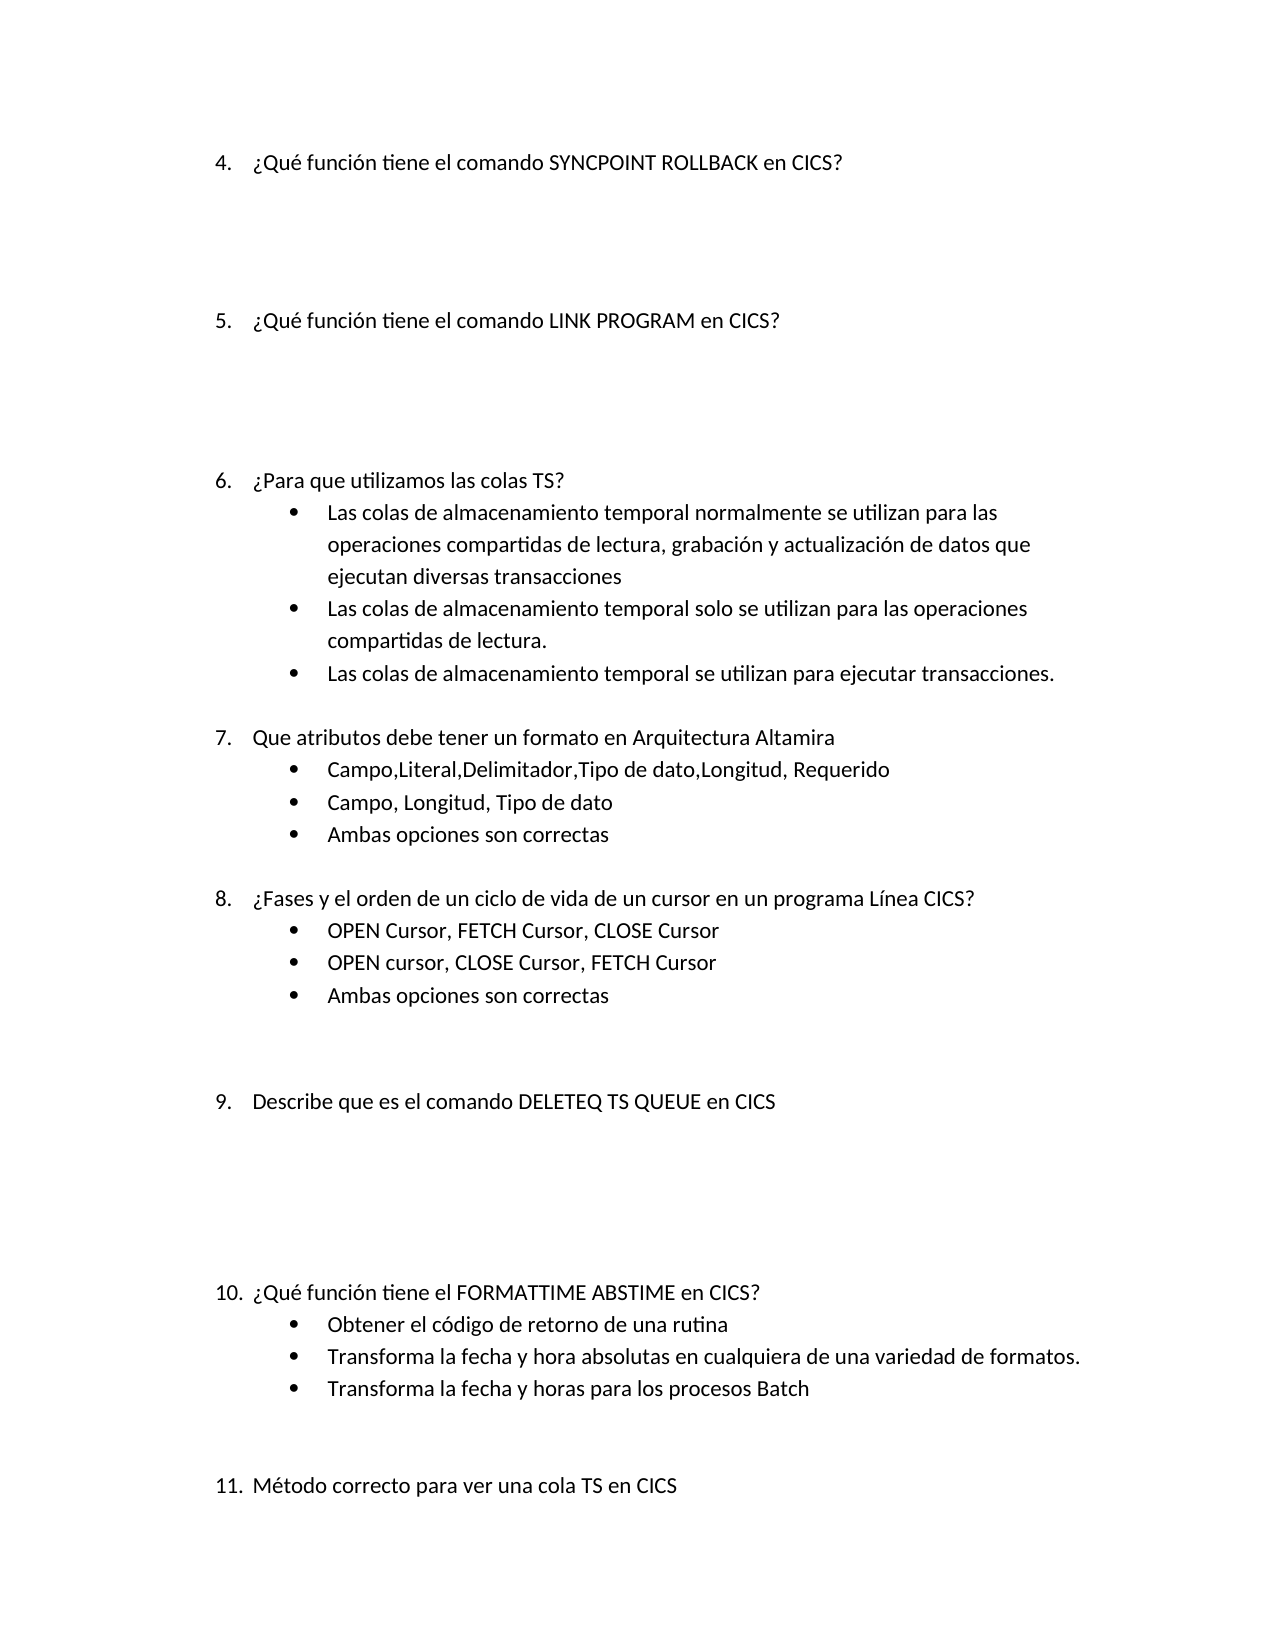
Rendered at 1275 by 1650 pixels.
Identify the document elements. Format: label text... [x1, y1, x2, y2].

list Ambas opciones son correctas [290, 820, 1098, 848]
list Las colas de almacenamiento temporal normalmente se utilizan para las operaciones compartidas de lectura, grabación y actualización de datos que ejecutan diversas transacciones [290, 498, 1098, 590]
list Transforma la fecha y horas para los procesos Batch [290, 1374, 1098, 1403]
list OPEN Cursor, FETCH Cursor, CLOSE Cursor [290, 916, 1098, 944]
list Método correcto para ver una cola TS en CICS [215, 1471, 1098, 1499]
list ¿Fases y el orden de un ciclo de vida de un cursor en un programa Línea CICS? [215, 884, 1098, 912]
list ¿Para que utilizamos las colas TS? [215, 466, 1098, 494]
list Obtener el código de retorno de una rutina [290, 1310, 1098, 1338]
list Campo, Longitud, Tipo de dato [290, 788, 1098, 816]
list ¿Qué función tiene el comando SYNCPOINT ROLLBACK en CICS? [215, 148, 1098, 176]
list ¿Qué función tiene el FORMATTIME ABSTIME en CICS? [215, 1278, 1098, 1306]
list Las colas de almacenamiento temporal se utilizan para ejecutar transacciones. [290, 659, 1098, 687]
list Campo,Literal,Delimitador,Tipo de dato,Longitud, Requerido [290, 755, 1098, 783]
list OPEN cursor, CLOSE Cursor, FETCH Cursor [290, 948, 1098, 977]
list Ambas opciones son correctas [290, 981, 1098, 1009]
list Que atributos debe tener un formato en Arquitectura Altamira [215, 723, 1098, 751]
list Describe que es el comando DELETEQ TS QUEUE en CICS [215, 1087, 1098, 1115]
list Transforma la fecha y hora absolutas en cualquiera de una variedad de formatos. [290, 1342, 1098, 1370]
list Las colas de almacenamiento temporal solo se utilizan para las operaciones compartidas de lectura. [290, 594, 1098, 655]
list ¿Qué función tiene el comando LINK PROGRAM en CICS? [215, 307, 1098, 335]
